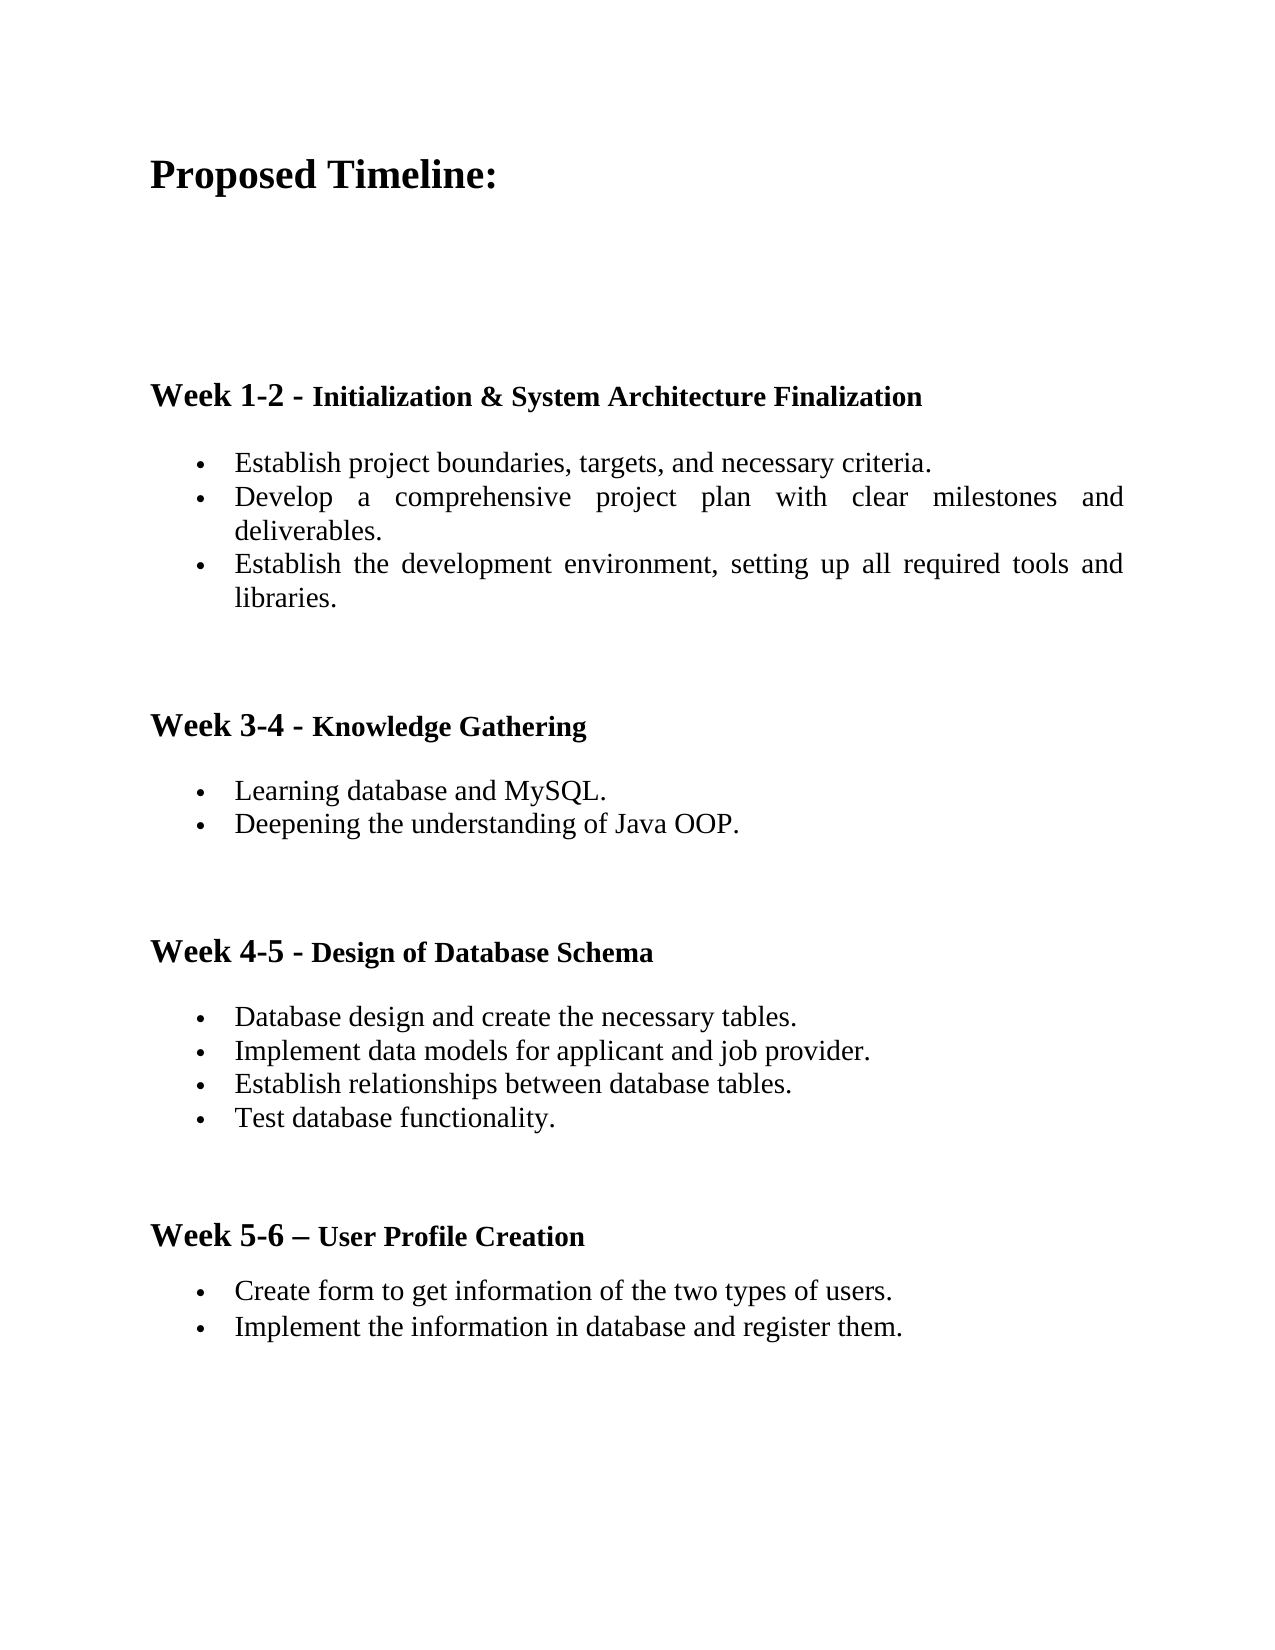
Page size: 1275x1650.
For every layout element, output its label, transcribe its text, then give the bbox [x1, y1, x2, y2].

text Proposed Timeline: [150, 150, 1125, 198]
text Week 5-6 – User Profile Creation [150, 1215, 1125, 1253]
text Week 1-2 - Initialization & System Architecture Finalization [150, 375, 1125, 413]
list Establish the development environment, setting up all required tools and libraries. [197, 546, 1125, 613]
list Establish relationships between database tables. [197, 1066, 1125, 1100]
list Implement the information in database and register them. [197, 1309, 1125, 1342]
list Database design and create the necessary tables. [197, 999, 1125, 1033]
list Test database functionality. [197, 1100, 1125, 1133]
list Develop a comprehensive project plan with clear milestones and deliverables. [197, 479, 1125, 546]
list Learning database and MySQL. [197, 773, 1125, 806]
list Implement data models for applicant and job provider. [197, 1033, 1125, 1066]
text Week 3-4 - Knowledge Gathering [150, 705, 1125, 743]
list Deepening the understanding of Java OOP. [197, 806, 1125, 840]
text Week 4-5 - Design of Database Schema [150, 932, 1125, 970]
list Establish project boundaries, targets, and necessary criteria. [197, 446, 1125, 479]
list Create form to get information of the two types of users. [197, 1273, 1125, 1307]
